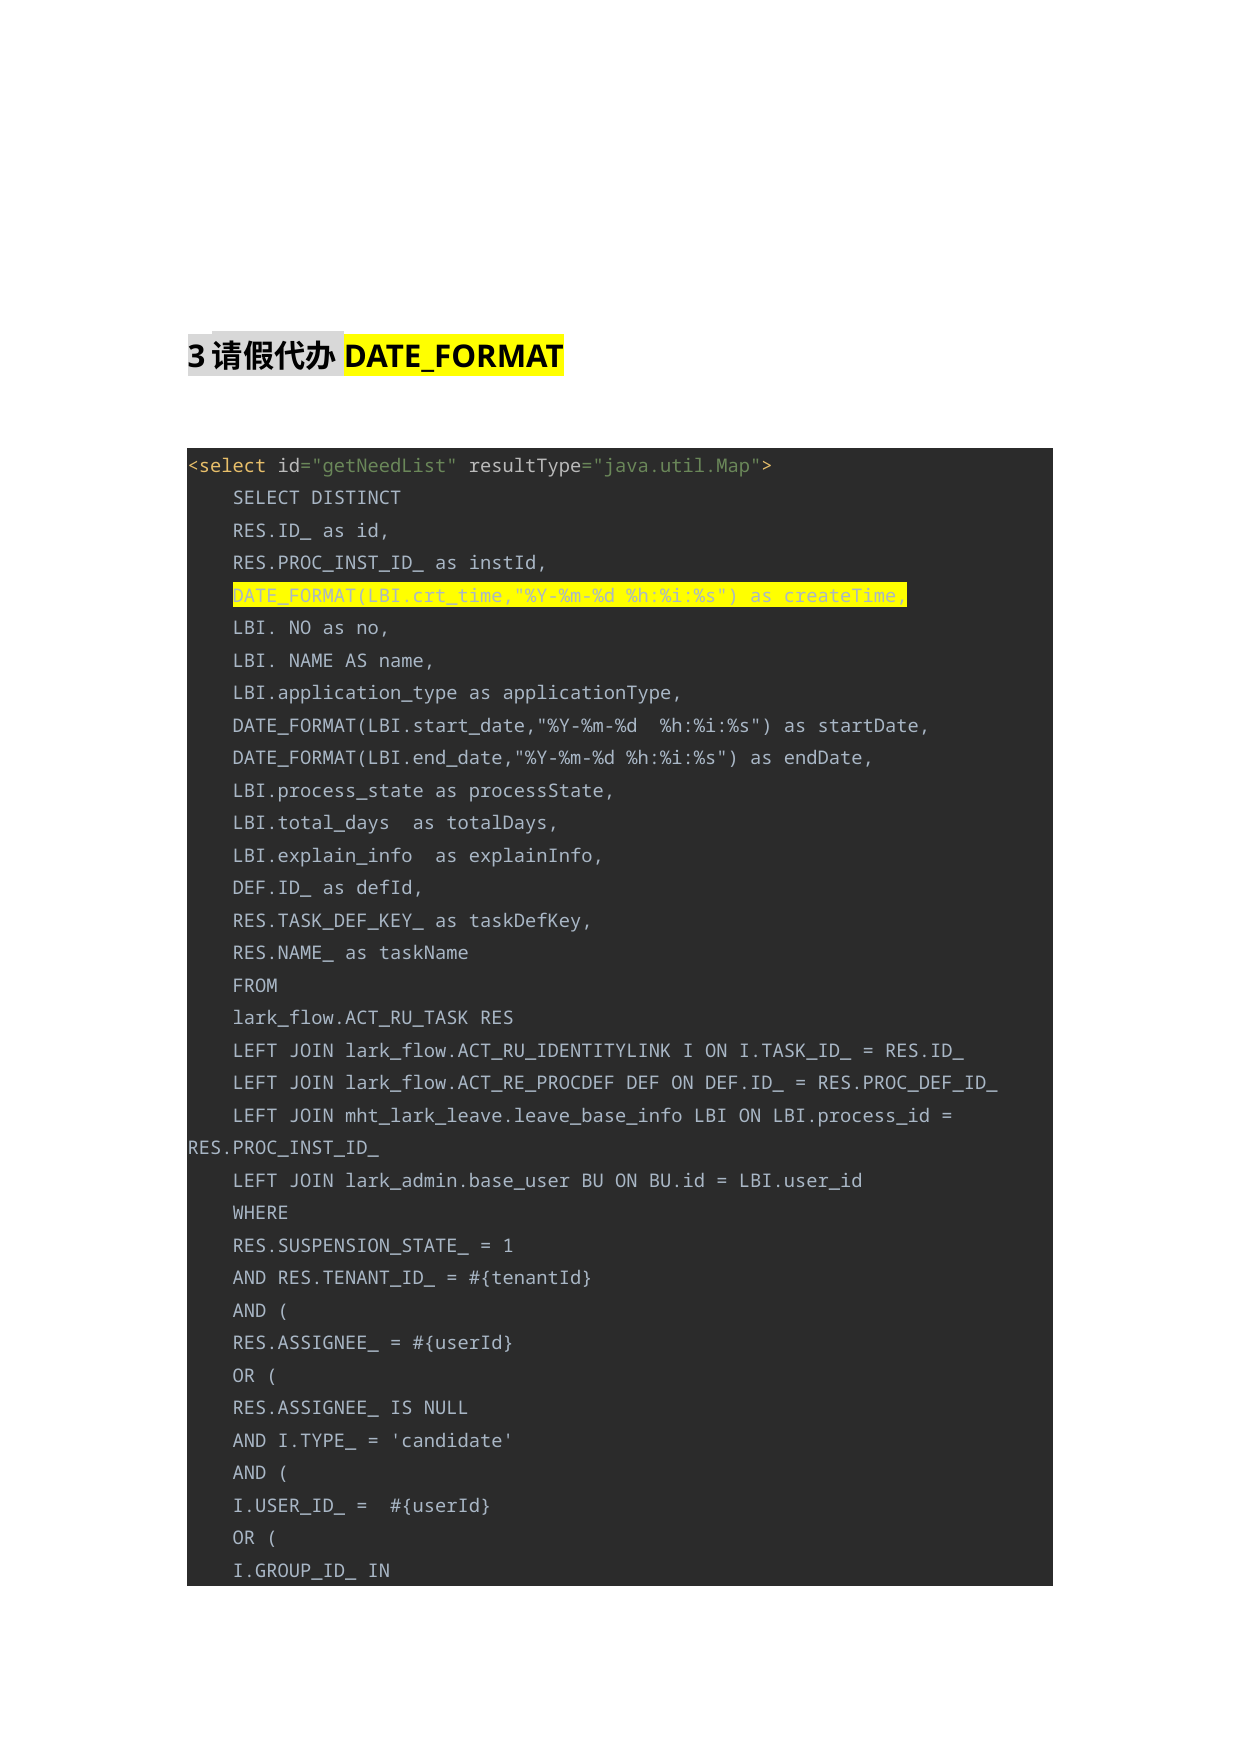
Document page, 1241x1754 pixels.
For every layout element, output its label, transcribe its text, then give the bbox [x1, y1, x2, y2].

subtitle 3请假代办 DATE_FORMAT [187, 321, 1053, 386]
